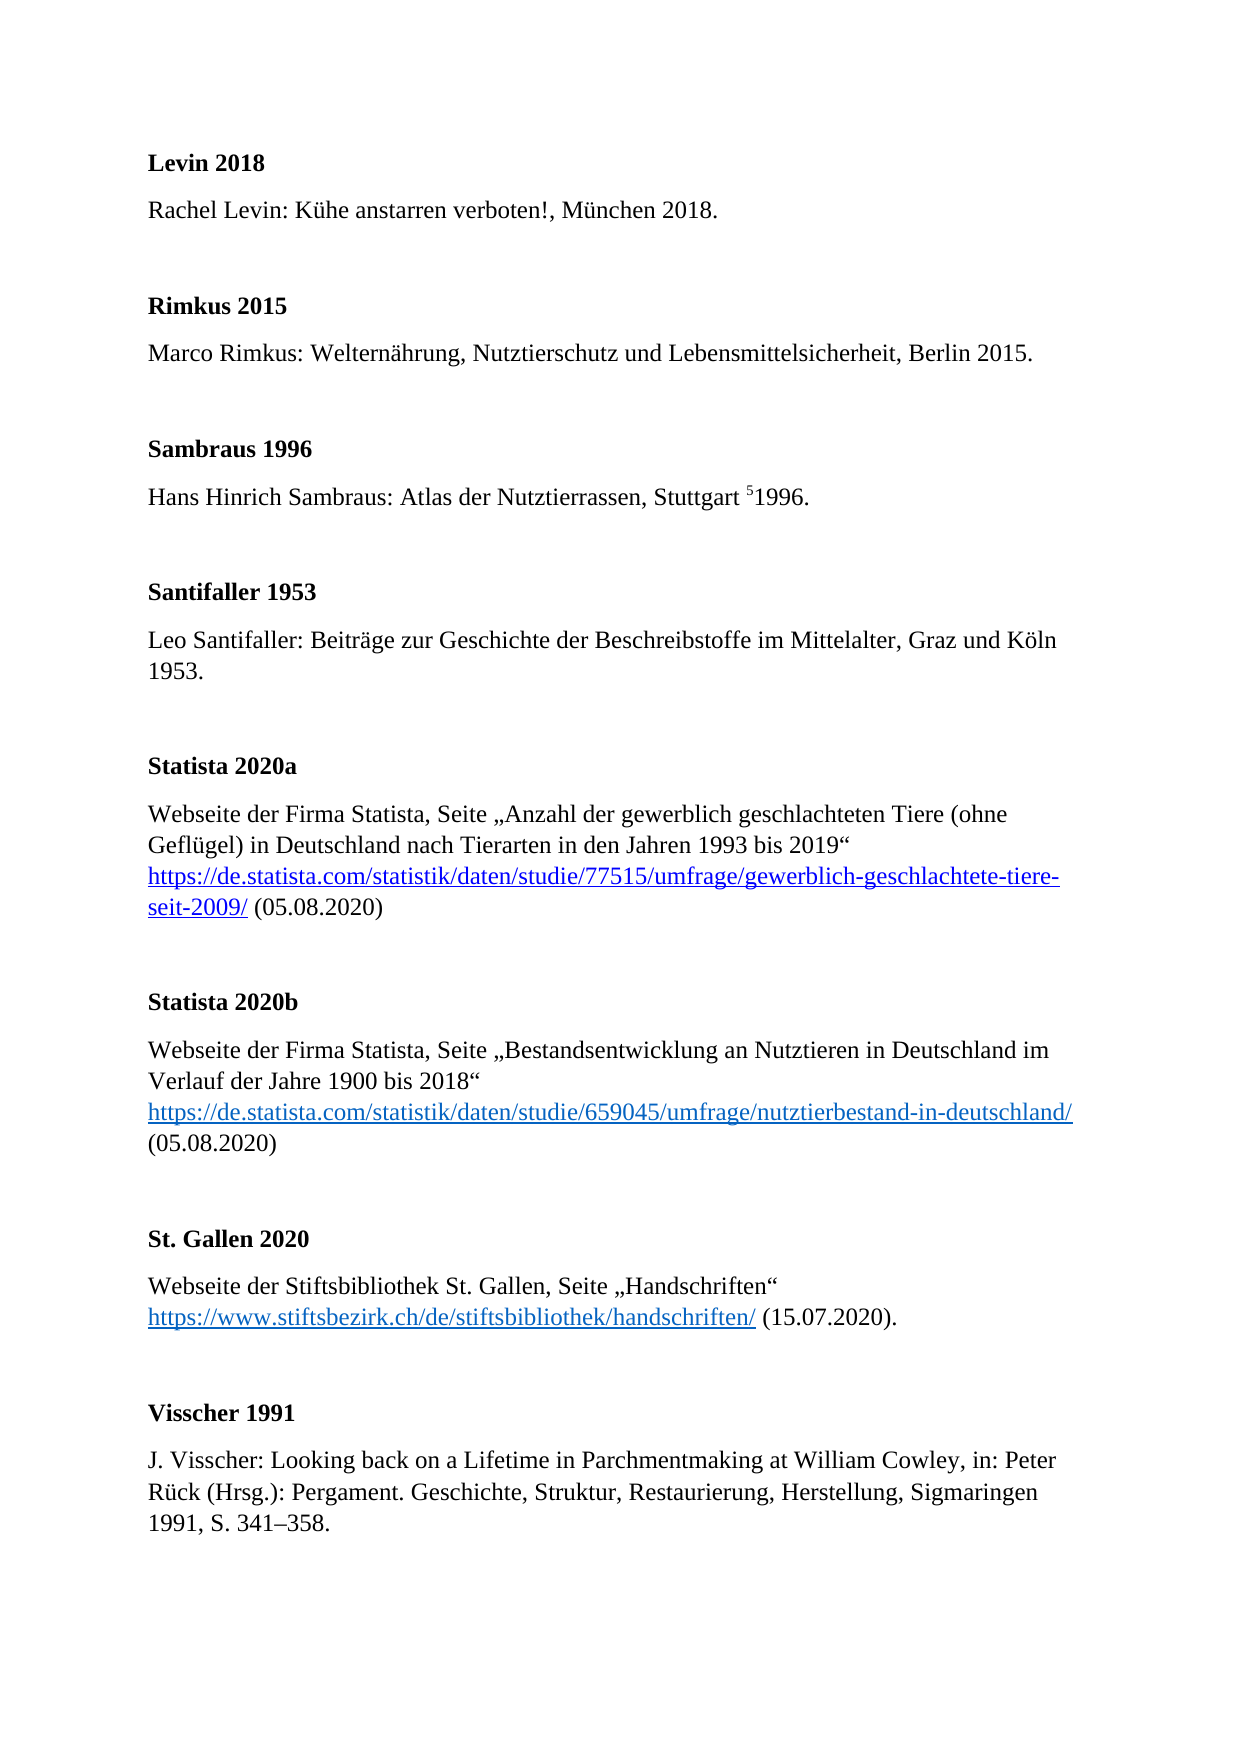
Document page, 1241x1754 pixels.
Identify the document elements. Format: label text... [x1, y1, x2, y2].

text Rimkus 2015 [148, 291, 1093, 319]
text Webseite der Firma Statista, Seite „Anzahl der gewerblich geschlachteten Tiere (ohne Geflügel) in Deutschland nach Tierarten in den Jahren 1993 bis 2019“ https://de.statista.com/statistik/daten/studie/77515/umfrage/gewerblich-geschlachtete-tiere-seit-2009/ (05.08.2020) [148, 799, 1093, 921]
text Levin 2018 [148, 148, 1093, 176]
text Statista 2020b [148, 987, 1093, 1016]
text Webseite der Stiftsbibliothek St. Gallen, Seite „Handschriften“ https://www.stiftsbezirk.ch/de/stiftsbibliothek/handschriften/ (15.07.2020). [148, 1271, 1093, 1331]
text Marco Rimkus: Welternährung, Nutztierschutz und Lebensmittelsicherheit, Berlin 2015. [148, 338, 1093, 367]
text Visscher 1991 [148, 1398, 1093, 1427]
text Webseite der Firma Statista, Seite „Bestandsentwicklung an Nutztieren in Deutschland im Verlauf der Jahre 1900 bis 2018“ https://de.statista.com/statistik/daten/studie/659045/umfrage/nutztierbestand-in-deutschland/ (05.08.2020) [148, 1035, 1093, 1157]
text J. Visscher: Looking back on a Lifetime in Parchmentmaking at William Cowley, in: Peter Rück (Hrsg.): Pergament. Geschichte, Struktur, Restaurierung, Herstellung, Sigmaringen 1991, S. 341–358. [148, 1446, 1093, 1536]
text Rachel Levin: Kühe anstarren verboten!, München 2018. [148, 195, 1093, 224]
text Sambraus 1996 [148, 434, 1093, 463]
text Statista 2020a [148, 751, 1093, 780]
text Leo Santifaller: Beiträge zur Geschichte der Beschreibstoffe im Mittelalter, Graz und Köln 1953. [148, 625, 1093, 684]
text St. Gallen 2020 [148, 1224, 1093, 1252]
text Hans Hinrich Sambraus: Atlas der Nutztierrassen, Stuttgart 51996. [148, 482, 1093, 510]
text Santifaller 1953 [148, 577, 1093, 606]
